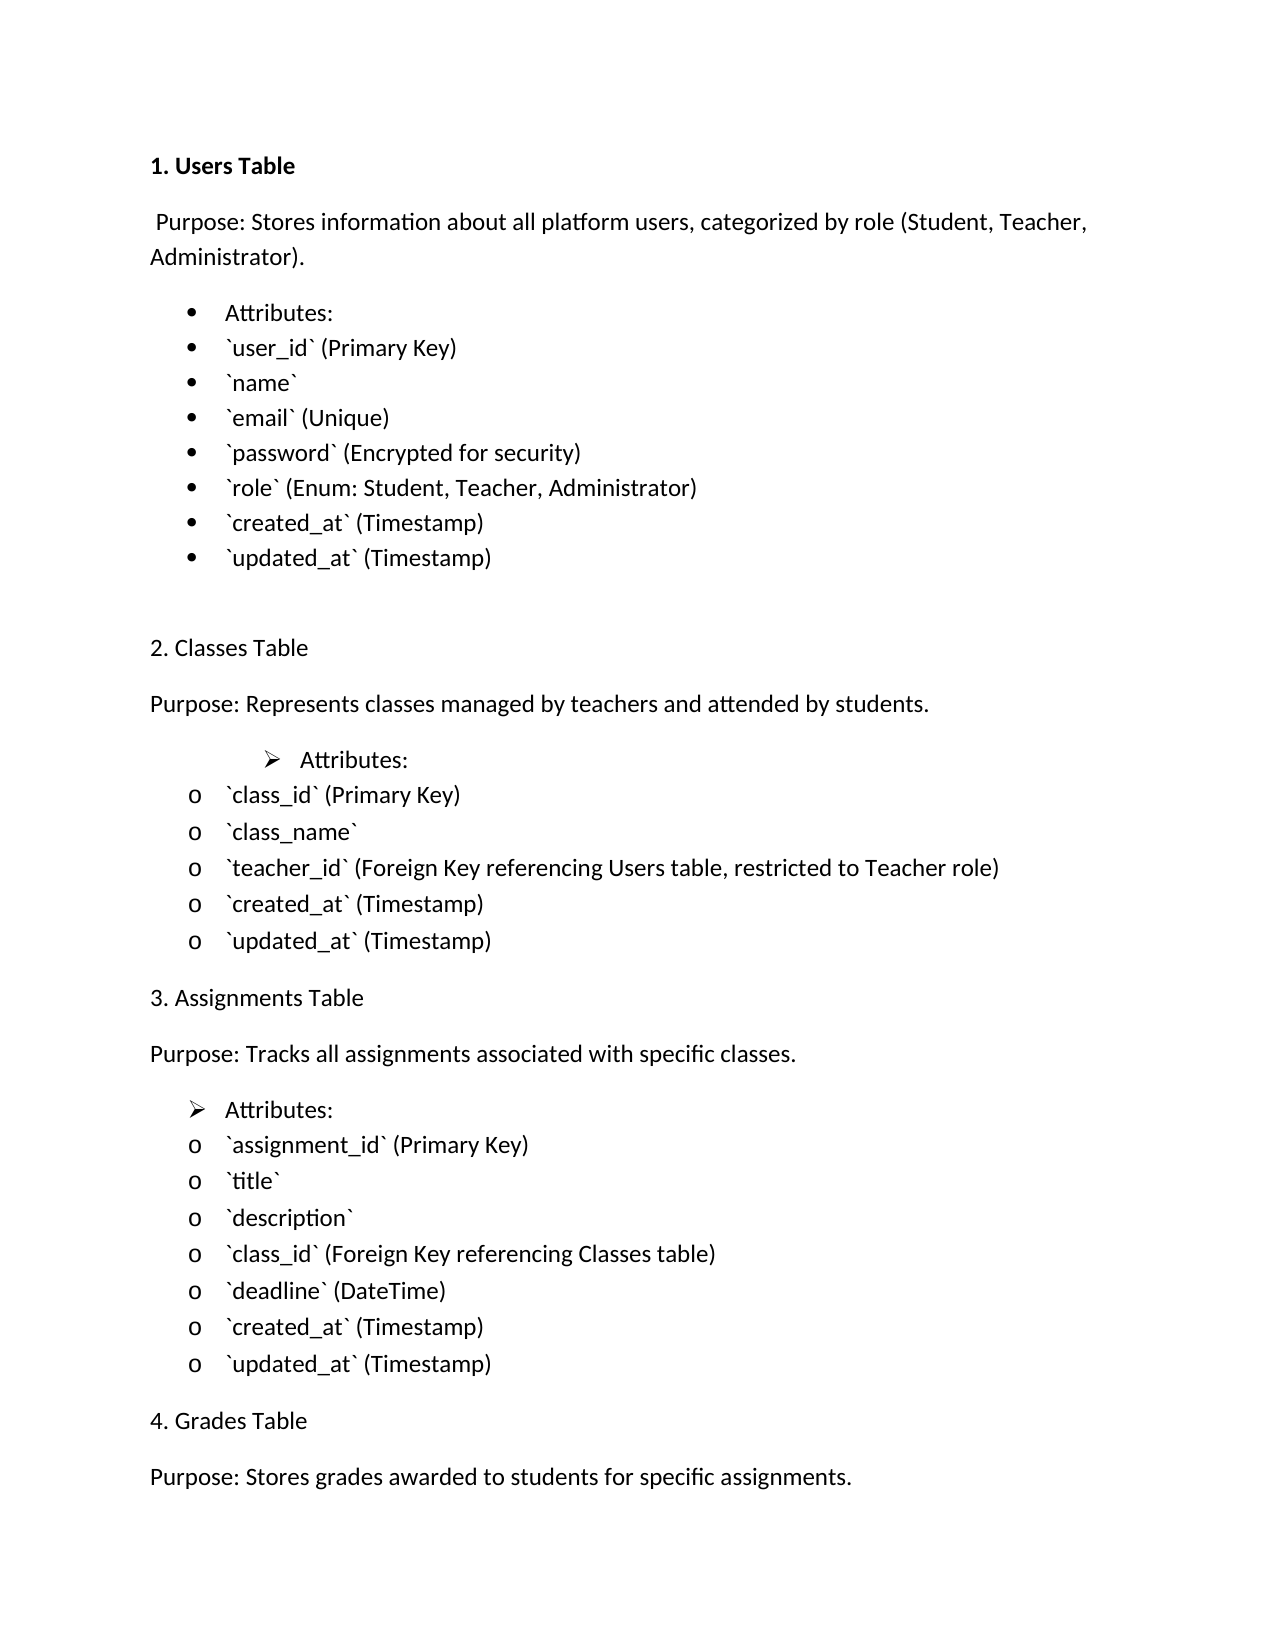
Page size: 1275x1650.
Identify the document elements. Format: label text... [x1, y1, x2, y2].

list `updated_at` (Timestamp) [187, 542, 1125, 572]
text Purpose: Stores information about all platform users, categorized by role (Student, Teacher, Administrator). [150, 206, 1125, 271]
list `user_id` (Primary Key) [187, 332, 1125, 362]
list `deadline` (DateTime) [187, 1275, 1125, 1307]
list `role` (Enum: Student, Teacher, Administrator) [187, 472, 1125, 502]
list `created_at` (Timestamp) [187, 507, 1125, 537]
text Purpose: Represents classes managed by teachers and attended by students. [150, 688, 1125, 719]
text 3. Assignments Table [150, 982, 1125, 1013]
list `title` [187, 1165, 1125, 1197]
text 1. Users Table [150, 150, 1125, 181]
list `updated_at` (Timestamp) [187, 925, 1125, 957]
text Purpose: Stores grades awarded to students for specific assignments. [150, 1461, 1125, 1491]
list `updated_at` (Timestamp) [187, 1348, 1125, 1379]
text 4. Grades Table [150, 1405, 1125, 1436]
list `name` [187, 367, 1125, 397]
list `password` (Encrypted for security) [187, 437, 1125, 467]
list Attributes: [262, 744, 1125, 775]
list `description` [187, 1202, 1125, 1234]
list `class_id` (Foreign Key referencing Classes table) [187, 1238, 1125, 1270]
list `email` (Unique) [187, 402, 1125, 432]
text Purpose: Tracks all assignments associated with specific classes. [150, 1038, 1125, 1069]
list `assignment_id` (Primary Key) [187, 1129, 1125, 1161]
list `created_at` (Timestamp) [187, 888, 1125, 920]
list Attributes: [187, 1094, 1125, 1124]
list `teacher_id` (Foreign Key referencing Users table, restricted to Teacher role) [187, 852, 1125, 884]
list `class_id` (Primary Key) [187, 779, 1125, 811]
list Attributes: [187, 297, 1125, 327]
list `class_name` [187, 816, 1125, 847]
list `created_at` (Timestamp) [187, 1311, 1125, 1343]
text 2. Classes Table [150, 632, 1125, 663]
